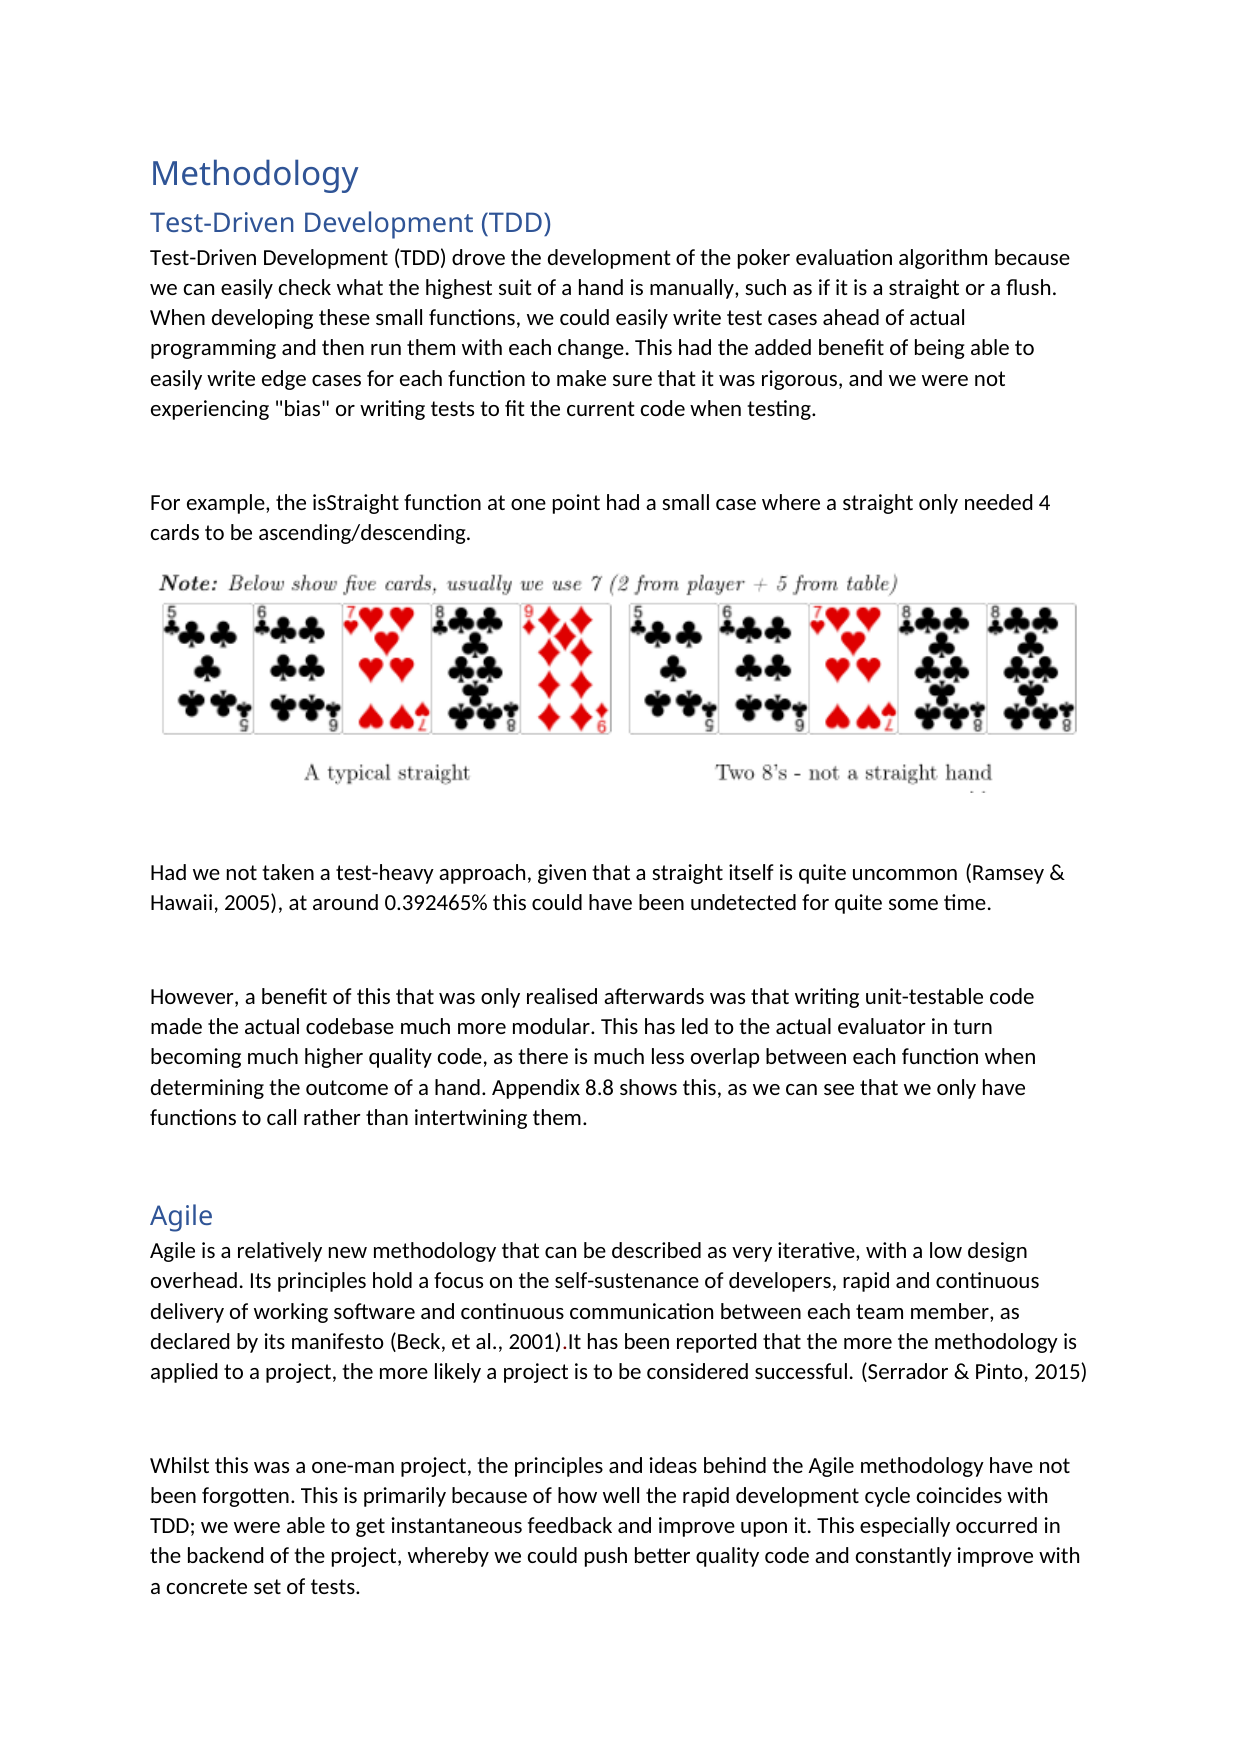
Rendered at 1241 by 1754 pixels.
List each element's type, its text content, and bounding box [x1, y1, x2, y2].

text Had we not taken a test-heavy approach, given that a straight itself is quite uncommon , at around 0.392465% this could have been undetected for quite some time. [150, 858, 1090, 916]
subtitle Agile [150, 1197, 1090, 1233]
text Whilst this was a one-man project, the principles and ideas behind the Agile methodology have not been forgotten. This is primarily because of how well the rapid development cycle coincides with TDD; we were able to get instantaneous feedback and improve upon it. This especially occurred in the backend of the project, whereby we could push better quality code and constantly improve with a concrete set of tests. [150, 1451, 1090, 1600]
subtitle Methodology [150, 150, 1090, 195]
text Agile is a relatively new methodology that can be described as very iterative, with a low design overhead. Its principles hold a focus on the self-sustenance of developers, rapid and continuous delivery of working software and continuous communication between each team member, as declared by its manifesto .It has been reported that the more the methodology is applied to a project, the more likely a project is to be considered successful. [150, 1236, 1090, 1385]
text For example, the isStraight function at one point had a small case where a straight only needed 4 cards to be ascending/descending. [150, 488, 1090, 546]
text However, a benefit of this that was only realised afterwards was that writing unit-testable code made the actual codebase much more modular. This has led to the actual evaluator in turn becoming much higher quality code, as there is much less overlap between each function when determining the outcome of a hand. Appendix 8.8 shows this, as we can see that we only have functions to call rather than intertwining them. [150, 982, 1090, 1131]
picture [150, 564, 1091, 793]
text Test-Driven Development (TDD) drove the development of the poker evaluation algorithm because we can easily check what the highest suit of a hand is manually, such as if it is a straight or a flush. When developing these small functions, we could easily write test cases ahead of actual programming and then run them with each change. This had the added benefit of being able to easily write edge cases for each function to make sure that it was rigorous, and we were not experiencing "bias" or writing tests to fit the current code when testing. [150, 243, 1090, 422]
subtitle Test-Driven Development (TDD) [150, 203, 1090, 240]
